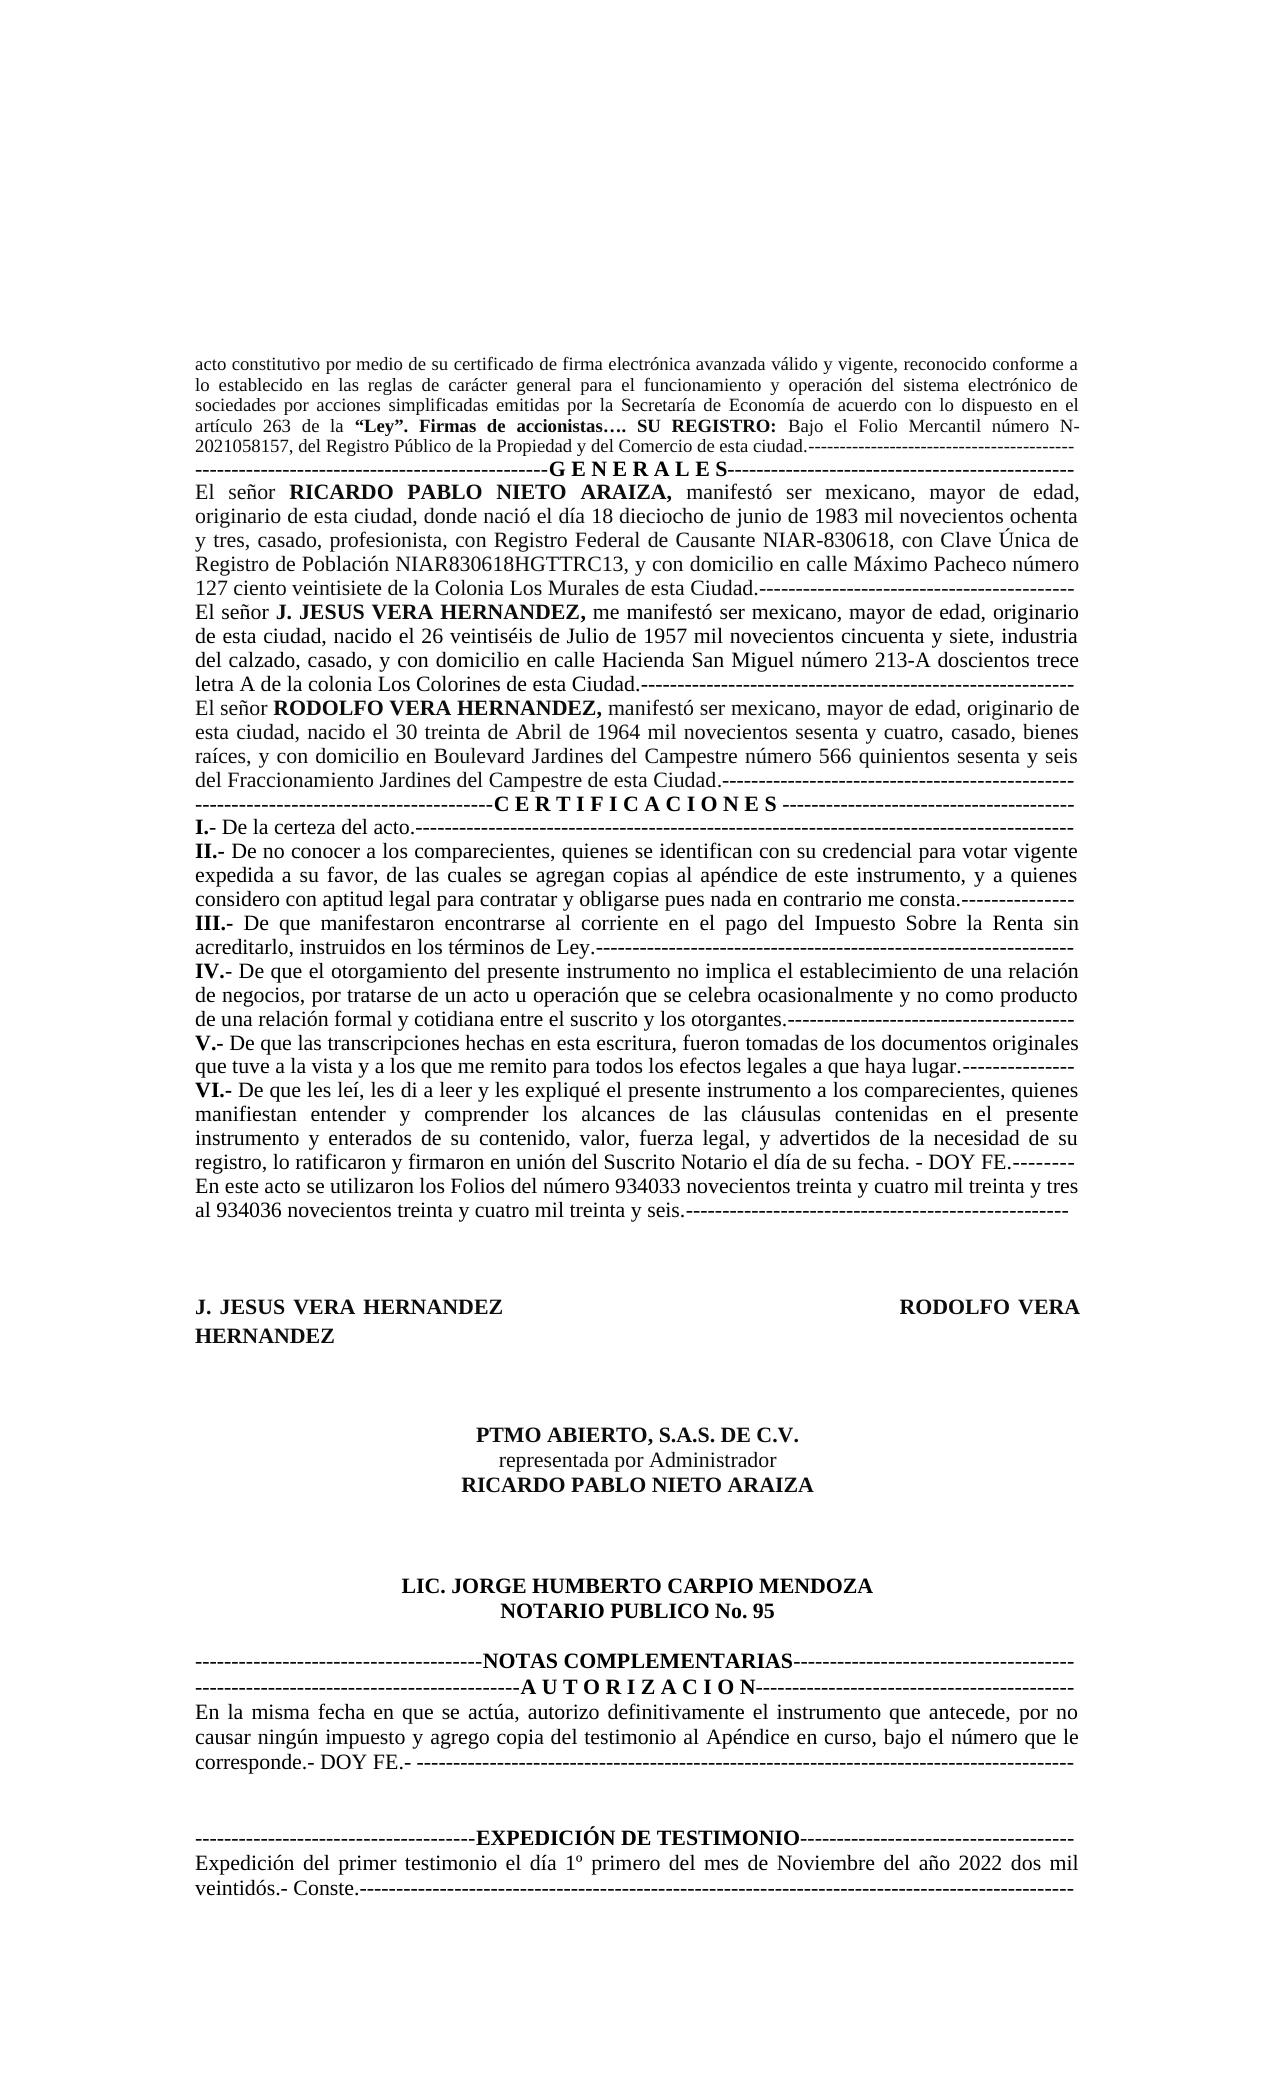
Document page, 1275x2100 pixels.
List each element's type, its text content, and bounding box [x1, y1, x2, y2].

text G E N E R A L E S [195, 457, 1080, 481]
text PTMO ABIERTO, S.A.S. DE C.V. [195, 1422, 1080, 1447]
text En la misma fecha en que se actúa, autorizo definitivamente el instrumento que antecede, por no causar ningún impuesto y agrego copia del testimonio al Apéndice en curso, bajo el número que le corresponde.- DOY FE.- [195, 1699, 1080, 1774]
text El señor RICARDO PABLO NIETO ARAIZA, manifestó ser mexicano, mayor de edad, originario de esta ciudad, donde nació el día 18 dieciocho de junio de 1983 mil novecientos ochenta y tres, casado, profesionista, con Registro Federal de Causante NIAR-830618, con Clave Única de Registro de Población NIAR830618HGTTRC13, y con domicilio en calle Máximo Pacheco número 127 ciento veintisiete de la Colonia Los Murales de esta Ciudad. [195, 481, 1080, 600]
text NOTARIO PUBLICO No. 95 [195, 1598, 1080, 1623]
text II.- De no conocer a los comparecientes, quienes se identifican con su credencial para votar vigente expedida a su favor, de las cuales se agregan copias al apéndice de este instrumento, y a quienes considero con aptitud legal para contratar y obligarse pues nada en contrario me consta. [195, 839, 1080, 911]
text C E R T I F I C A C I O N E S [195, 792, 1080, 816]
text El señor RODOLFO VERA HERNANDEZ, manifestó ser mexicano, mayor de edad, originario de esta ciudad, nacido el 30 treinta de Abril de 1964 mil novecientos sesenta y cuatro, casado, bienes raíces, y con domicilio en Boulevard Jardines del Campestre número 566 quinientos sesenta y seis del Fraccionamiento Jardines del Campestre de esta Ciudad. [195, 696, 1080, 792]
text Expedición del primer testimonio el día 1º primero del mes de Noviembre del año 2022 dos mil veintidós.- Conste. [195, 1850, 1080, 1901]
text LIC. JORGE HUMBERTO CARPIO MENDOZA [195, 1573, 1080, 1598]
text III.- De que manifestaron encontrarse al corriente en el pago del Impuesto Sobre la Renta sin acreditarlo, instruidos en los términos de Ley. [195, 911, 1080, 959]
text RICARDO PABLO NIETO ARAIZA [195, 1472, 1080, 1497]
text A U T O R I Z A C I O N [195, 1674, 1080, 1699]
text EXPEDICIÓN DE TESTIMONIO [195, 1825, 1080, 1850]
text NOTAS COMPLEMENTARIAS [195, 1648, 1080, 1674]
text IV.- De que el otorgamiento del presente instrumento no implica el establecimiento de una relación de negocios, por tratarse de un acto u operación que se celebra ocasionalmente y no como producto de una relación formal y cotidiana entre el suscrito y los otorgantes. [195, 959, 1080, 1031]
text I.- De la certeza del acto. [195, 816, 1080, 839]
text VI.- De que les leí, les di a leer y les expliqué el presente instrumento a los comparecientes, quienes manifiestan entender y comprender los alcances de las cláusulas contenidas en el presente instrumento y enterados de su contenido, valor, fuerza legal, y advertidos de la necesidad de su registro, lo ratificaron y firmaron en unión del Suscrito Notario el día de su fecha. - DOY FE. [195, 1079, 1080, 1174]
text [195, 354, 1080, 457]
text En este acto se utilizaron los Folios del número 934033 novecientos treinta y cuatro mil treinta y tres al 934036 novecientos treinta y cuatro mil treinta y seis. [195, 1174, 1080, 1222]
text J. JESUS VERA HERNANDEZ RODOLFO VERA HERNANDEZ [195, 1294, 1080, 1348]
text El señor J. JESUS VERA HERNANDEZ, me manifestó ser mexicano, mayor de edad, originario de esta ciudad, nacido el 26 veintiséis de Julio de 1957 mil novecientos cincuenta y siete, industria del calzado, casado, y con domicilio en calle Hacienda San Miguel número 213-A doscientos trece letra A de la colonia Los Colorines de esta Ciudad. [195, 600, 1080, 696]
text V.- De que las transcripciones hechas en esta escritura, fueron tomadas de los documentos originales que tuve a la vista y a los que me remito para todos los efectos legales a que haya lugar. [195, 1031, 1080, 1079]
text representada por Administrador [195, 1447, 1080, 1472]
